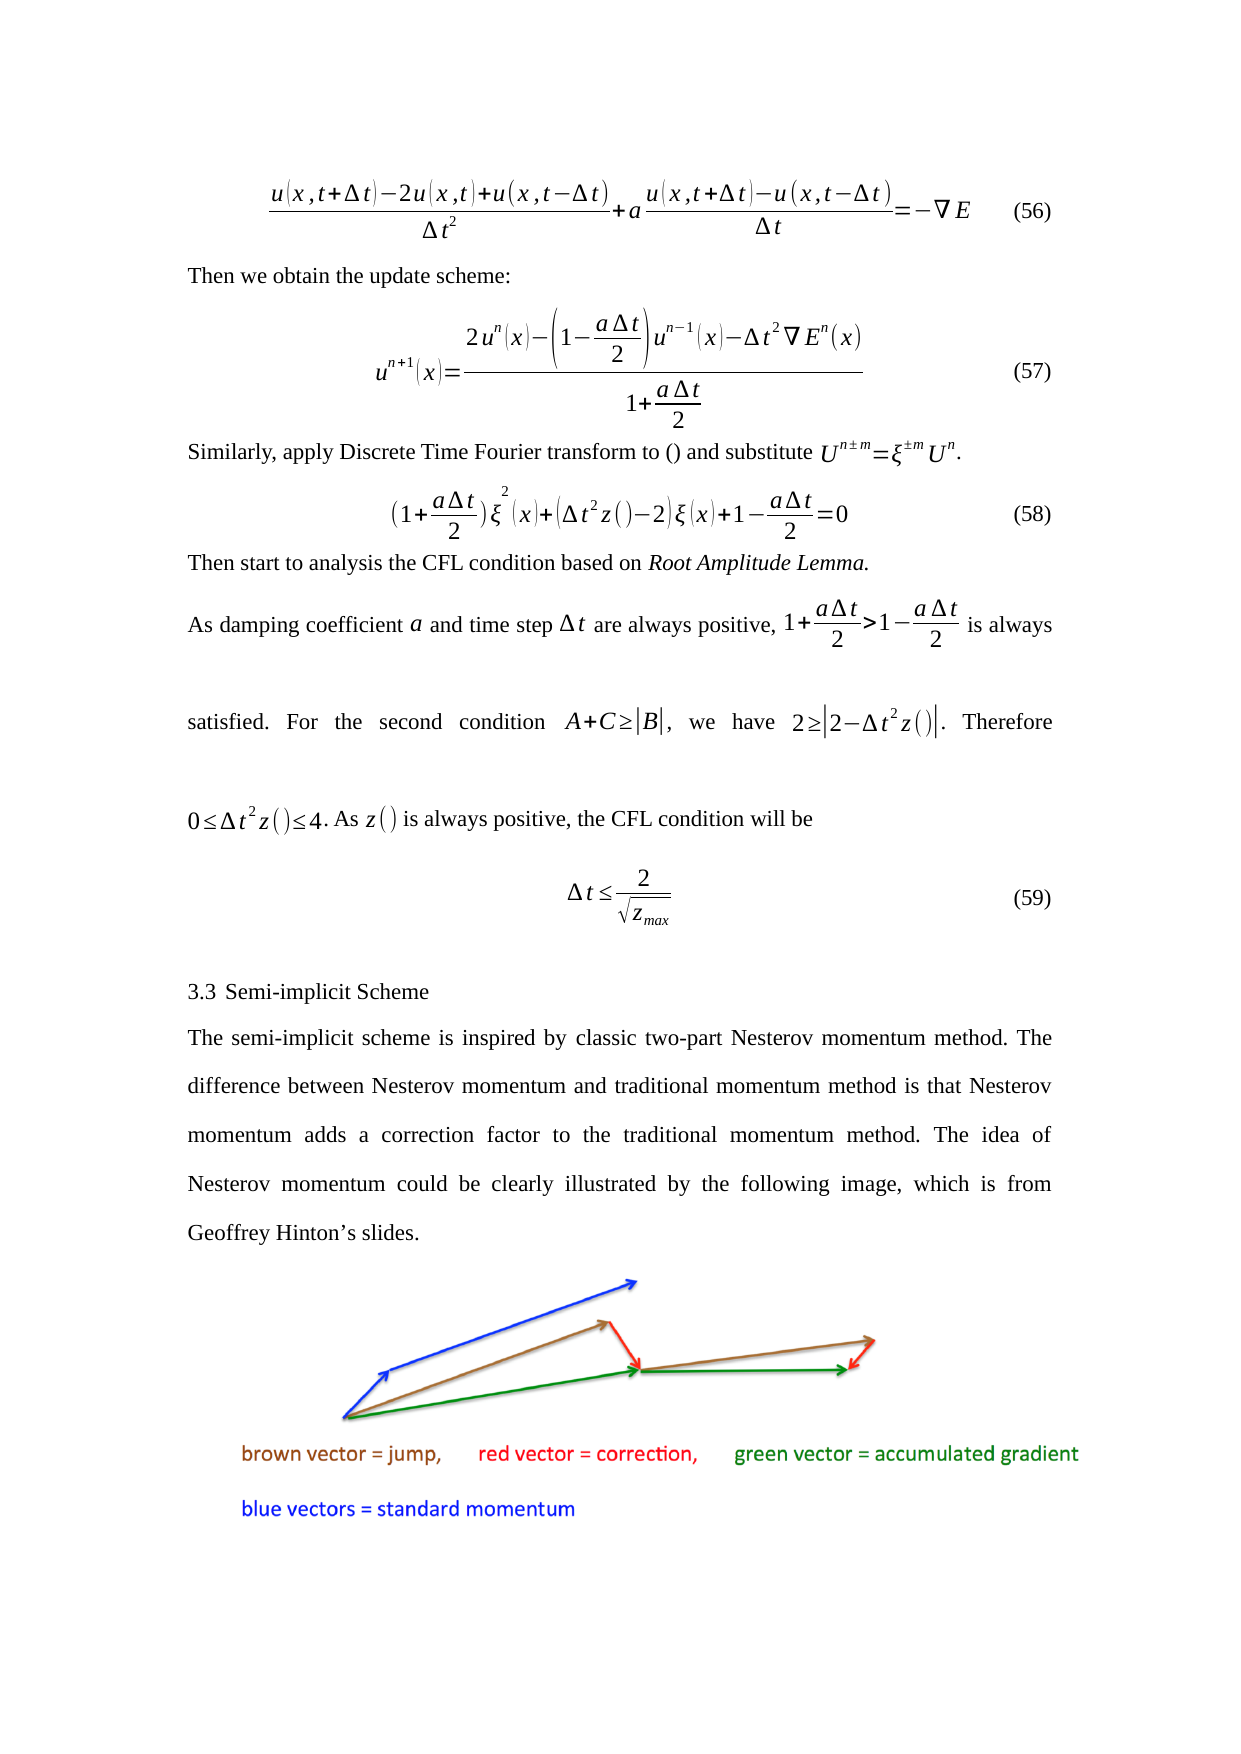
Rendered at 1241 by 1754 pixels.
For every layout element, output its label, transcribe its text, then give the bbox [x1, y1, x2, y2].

text (56) [187, 162, 1053, 259]
list Semi-implicit Scheme [187, 975, 1053, 1008]
text (57) [187, 305, 1053, 435]
text The semi-implicit scheme is inspired by classic two-part Nesterov momentum method. The difference between Nesterov momentum and traditional momentum method is that Nesterov momentum adds a correction factor to the traditional momentum method. The idea of Nesterov momentum could be clearly illustrated by the following image, which is from Geoffrey Hinton’s slides. [187, 1021, 1053, 1248]
text Then we obtain the update scheme: [187, 259, 1053, 292]
text (58) [187, 481, 1053, 546]
text As damping coefficient and time step are always positive, is always satisfied. For the second condition , we have . Therefore . As is always positive, the CFL condition will be [187, 591, 1053, 851]
text Then start to analysis the CFL condition based on Root Amplitude Lemma. [187, 546, 1053, 578]
text (59) [187, 864, 1053, 929]
text Similarly, apply Discrete Time Fourier transform to () and substitute . [187, 435, 1053, 468]
picture [225, 1261, 1091, 1528]
